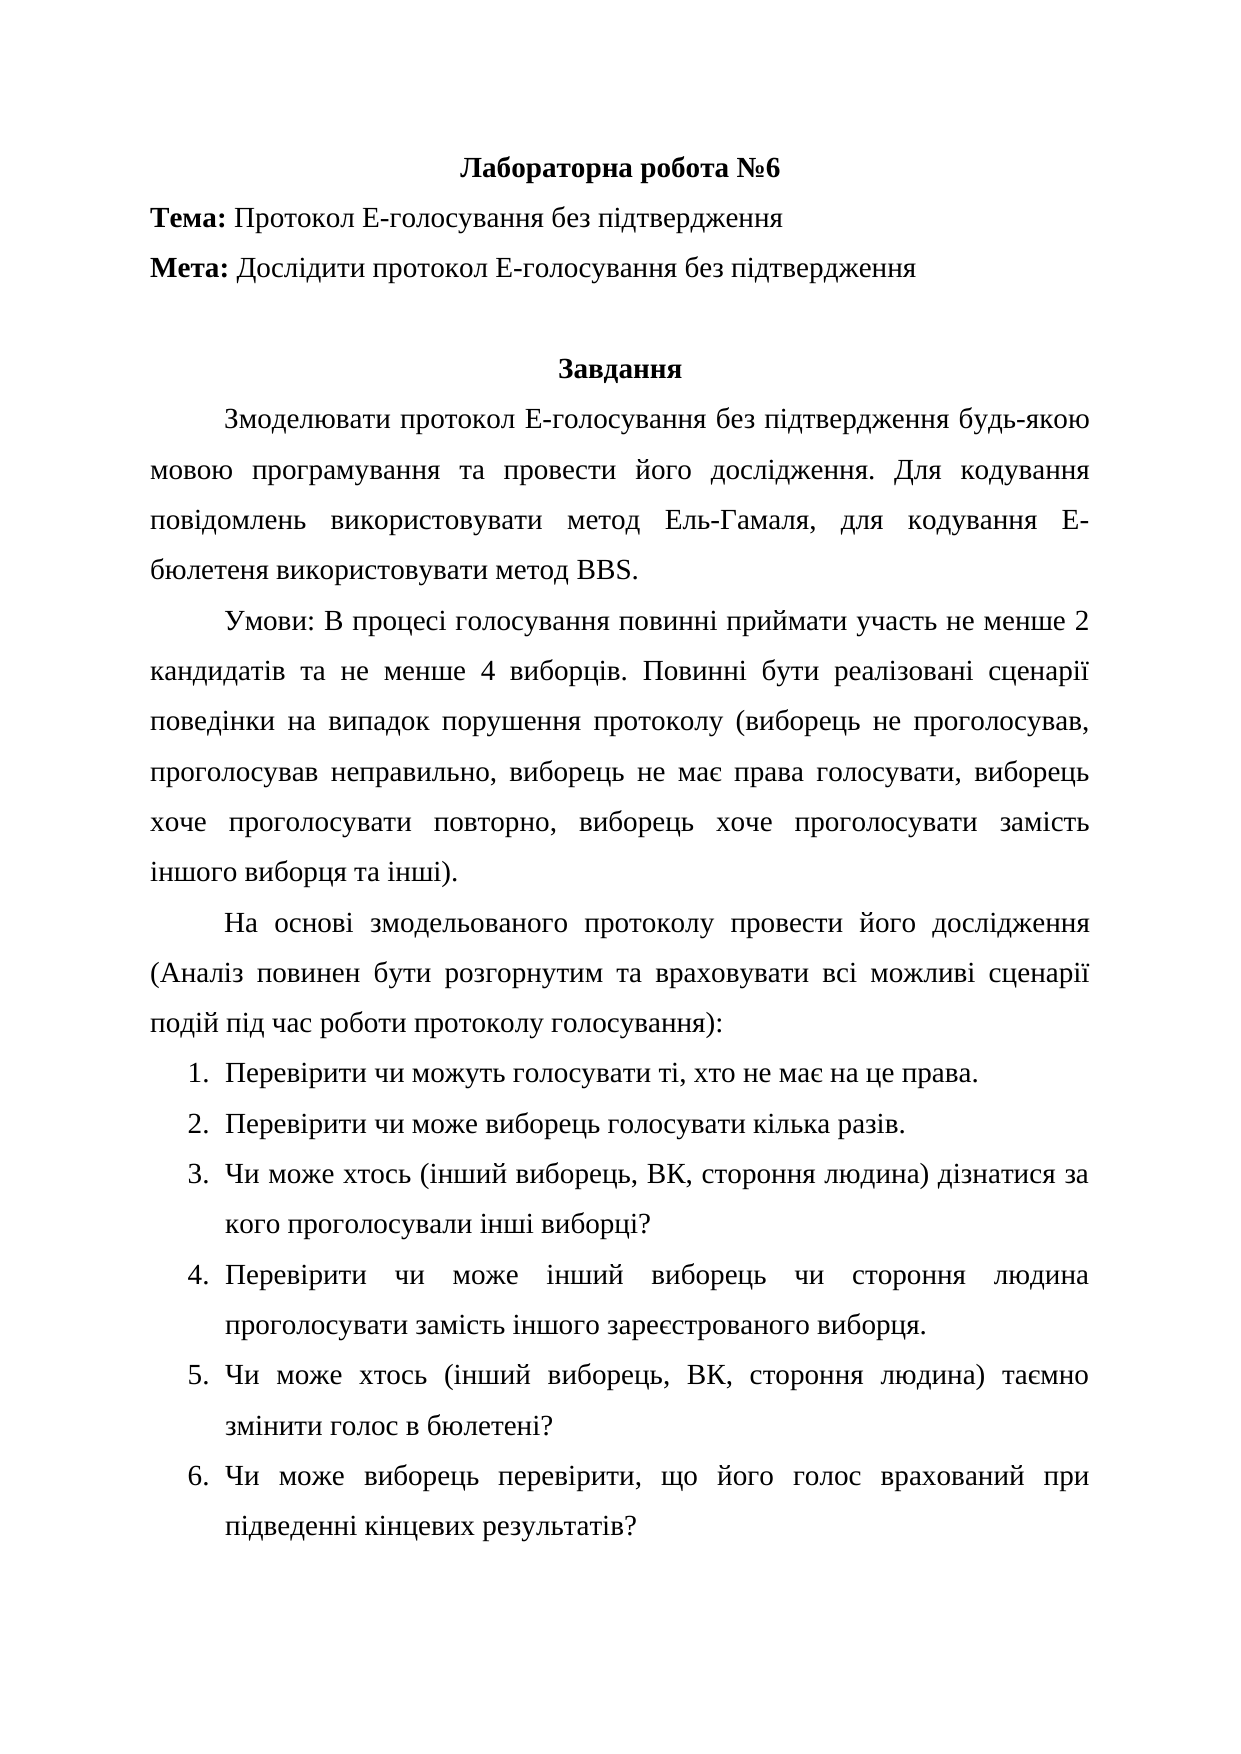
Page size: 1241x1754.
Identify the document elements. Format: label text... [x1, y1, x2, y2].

text На основі змодельованого протоколу провести його дослідження (Аналіз повинен бути розгорнутим та враховувати всі можливі сценарії подій під час роботи протоколу голосування): [150, 905, 1090, 1039]
list Чи може хтось (інший виборець, ВК, стороння людина) таємно змінити голос в бюлетені? [187, 1357, 1090, 1441]
text Умови: В процесі голосування повинні приймати участь не менше 2 кандидатів та не менше 4 виборців. Повинні бути реалізовані сценарії поведінки на випадок порушення протоколу (виборець не проголосував, проголосував неправильно, виборець не має права голосувати, виборець хоче проголосувати повторно, виборець хоче проголосувати замість іншого виборця та інші). [150, 603, 1090, 888]
list Перевірити чи можуть голосувати ті, хто не має на це права. [187, 1056, 1090, 1089]
list Чи може виборець перевірити, що його голос врахований при підведенні кінцевих результатів? [187, 1458, 1090, 1542]
list Чи може хтось (інший виборець, ВК, стороння людина) дізнатися за кого проголосували інші виборці? [187, 1156, 1090, 1240]
text Лабораторна робота №6 [150, 150, 1090, 183]
text Завдання [150, 351, 1090, 385]
text Змоделювати протокол Е-голосування без підтвердження будь-якою мовою програмування та провести його дослідження. Для кодування повідомлень використовувати метод Ель-Гамаля, для кодування Е-бюлетеня використовувати метод BBS. [150, 402, 1090, 586]
list Перевірити чи може інший виборець чи стороння людина проголосувати замість іншого зареєстрованого виборця. [187, 1257, 1090, 1341]
text Тема: Протокол Е-голосування без підтвердження [150, 200, 1090, 234]
text Мета: Дослідити протокол Е-голосування без підтвердження [150, 251, 1090, 284]
list Перевірити чи може виборець голосувати кілька разів. [187, 1106, 1090, 1139]
